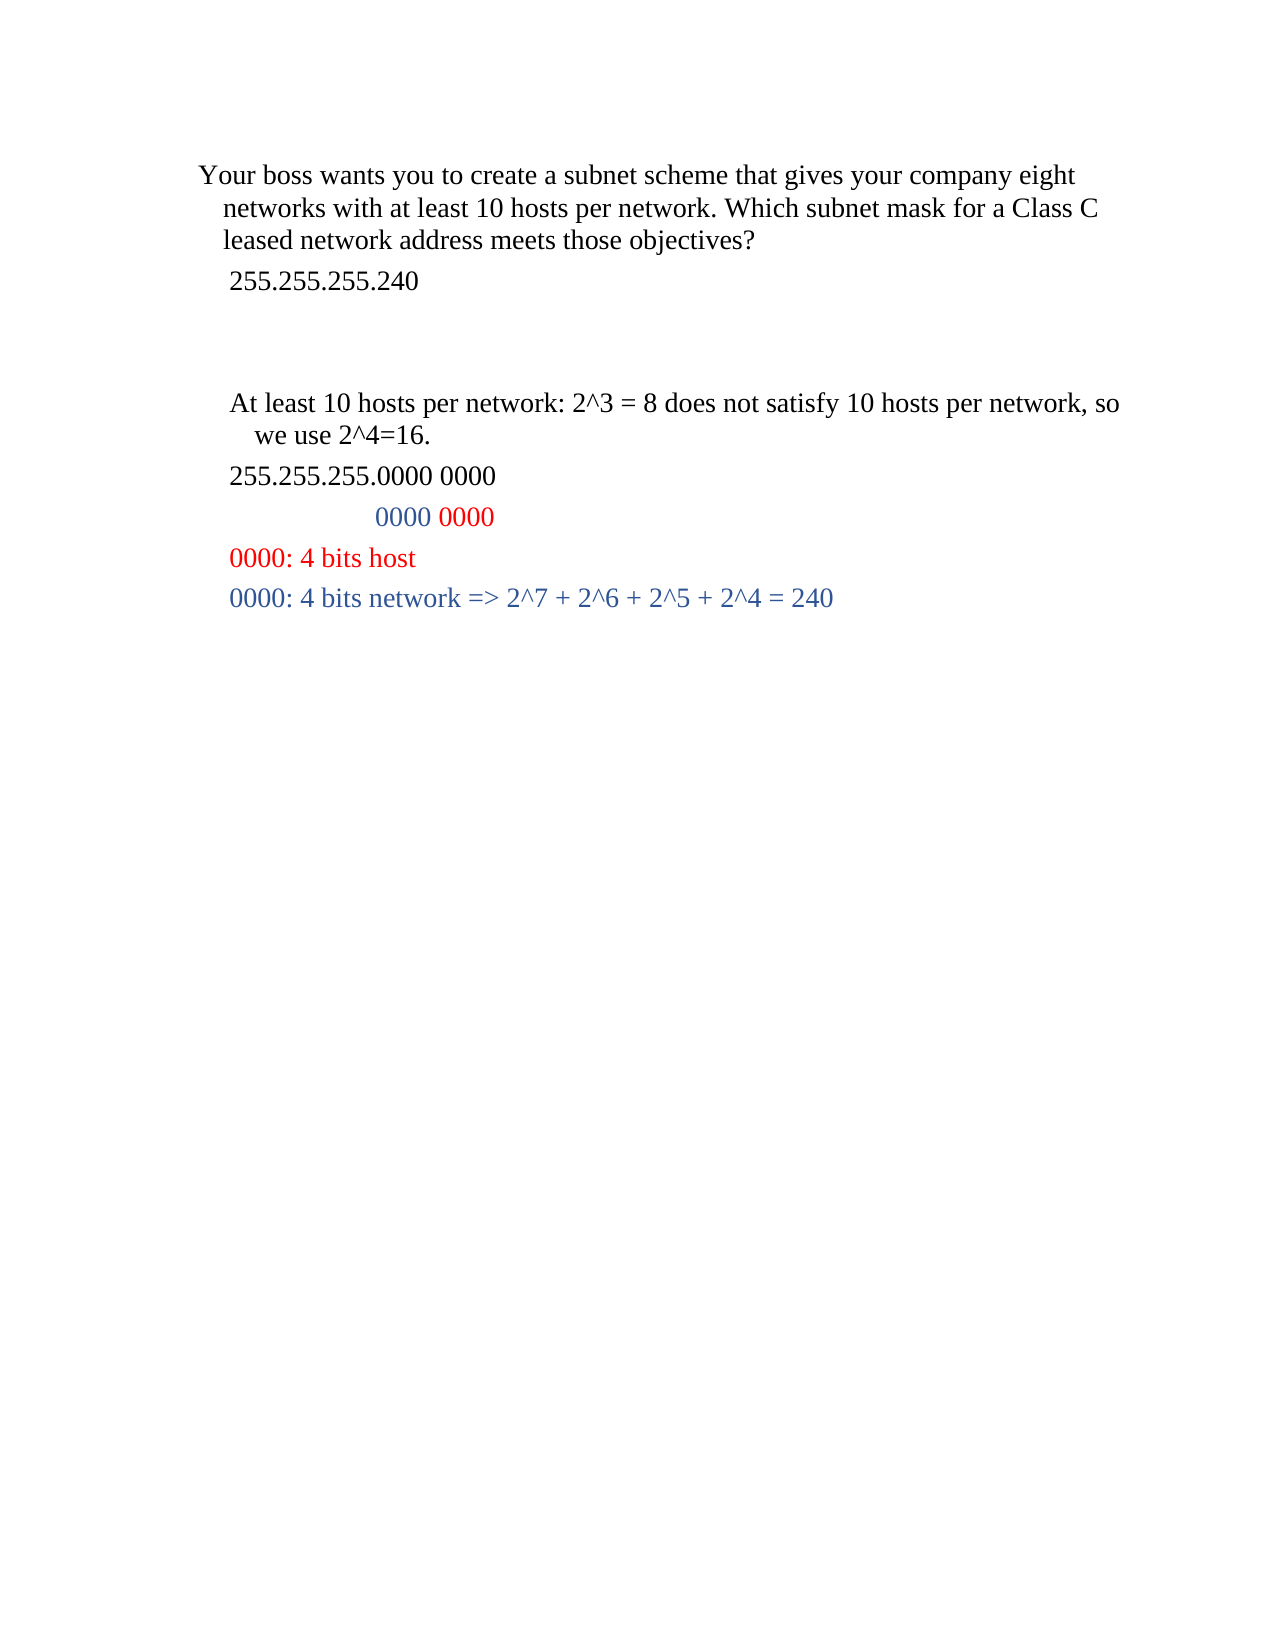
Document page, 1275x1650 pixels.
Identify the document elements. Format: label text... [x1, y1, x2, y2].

text Your boss wants you to create a subnet scheme that gives your company eight networks with at least 10 hosts per network. Which subnet mask for a Class C leased network address meets those objectives? [198, 158, 1125, 256]
text At least 10 hosts per network: 2^3 = 8 does not satisfy 10 hosts per network, so we use 2^4=16. [229, 386, 1125, 451]
text 0000: 4 bits host [229, 541, 1125, 573]
text 0000: 4 bits network => 2^7 + 2^6 + 2^5 + 2^4 = 240 [229, 581, 1125, 614]
text 0000 0000 [229, 500, 1125, 532]
text 255.255.255.240 [229, 264, 1125, 296]
text 255.255.255.0000 0000 [229, 459, 1125, 492]
